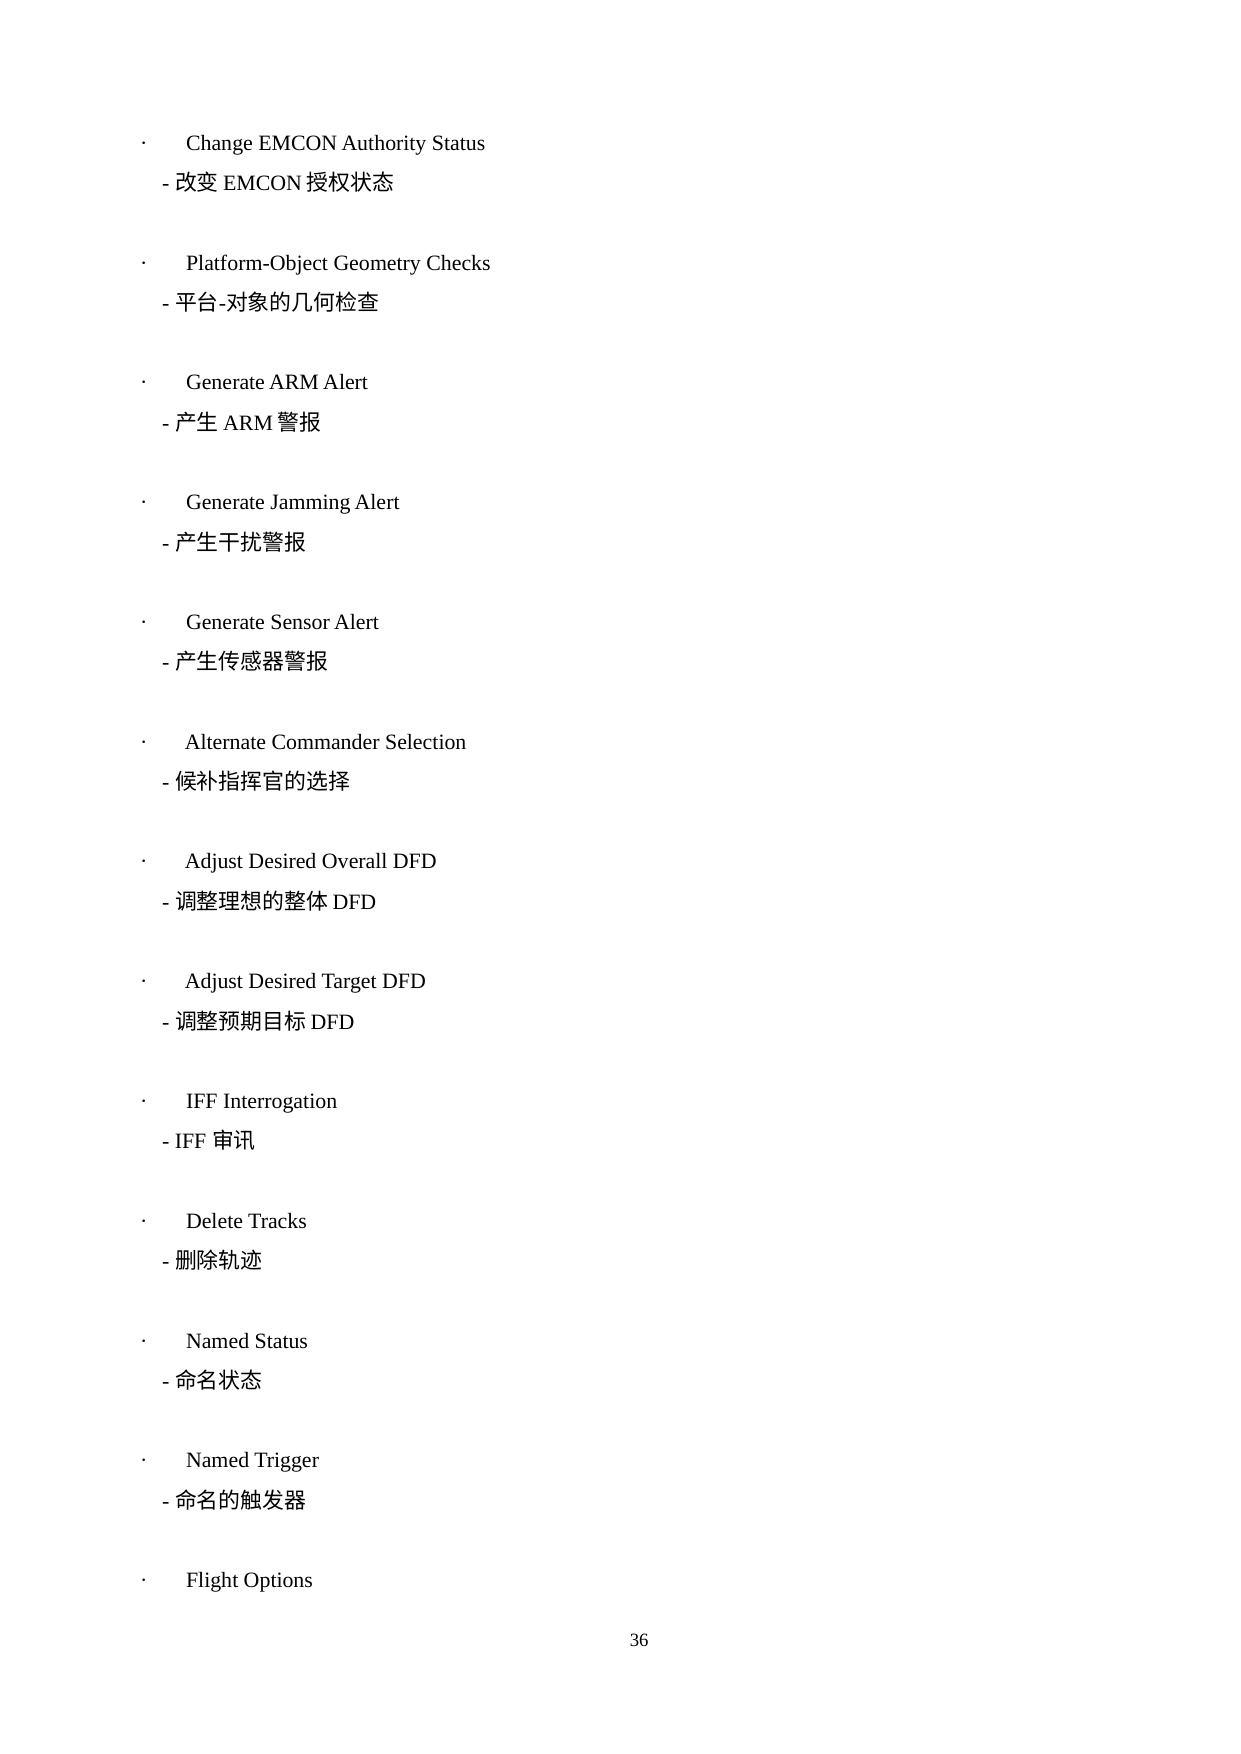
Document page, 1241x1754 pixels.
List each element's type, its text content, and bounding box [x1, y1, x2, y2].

text · IFF Interrogation [118, 1044, 1122, 1117]
text · Change EMCON Authority Status [118, 126, 1122, 158]
text - 命名的触发器 [118, 1482, 1122, 1515]
text · Flight Options [118, 1523, 1122, 1596]
text · Named Trigger [118, 1403, 1122, 1476]
text - 产生传感器警报 [118, 644, 1122, 676]
text · Delete Tracks [118, 1163, 1122, 1237]
text · Generate Jamming Alert [118, 445, 1122, 518]
text - 调整理想的整体DFD [118, 883, 1122, 916]
text · Alternate Commander Selection [118, 684, 1122, 757]
text · Platform-Object Geometry Checks [118, 205, 1122, 278]
text - 调整预期目标DFD [118, 1003, 1122, 1036]
text · Generate Sensor Alert [118, 564, 1122, 638]
text - 改变EMCON授权状态 [118, 165, 1122, 197]
text · Adjust Desired Overall DFD [118, 804, 1122, 877]
text - 命名状态 [118, 1363, 1122, 1395]
text - IFF 审讯 [118, 1123, 1122, 1156]
text · Adjust Desired Target DFD [118, 924, 1122, 997]
text - 产生ARM警报 [118, 404, 1122, 437]
text - 候补指挥官的选择 [118, 764, 1122, 796]
text · Generate ARM Alert [118, 325, 1122, 398]
text · Named Status [118, 1283, 1122, 1356]
text - 平台-对象的几何检查 [118, 284, 1122, 317]
text - 删除轨迹 [118, 1243, 1122, 1275]
text - 产生干扰警报 [118, 524, 1122, 557]
